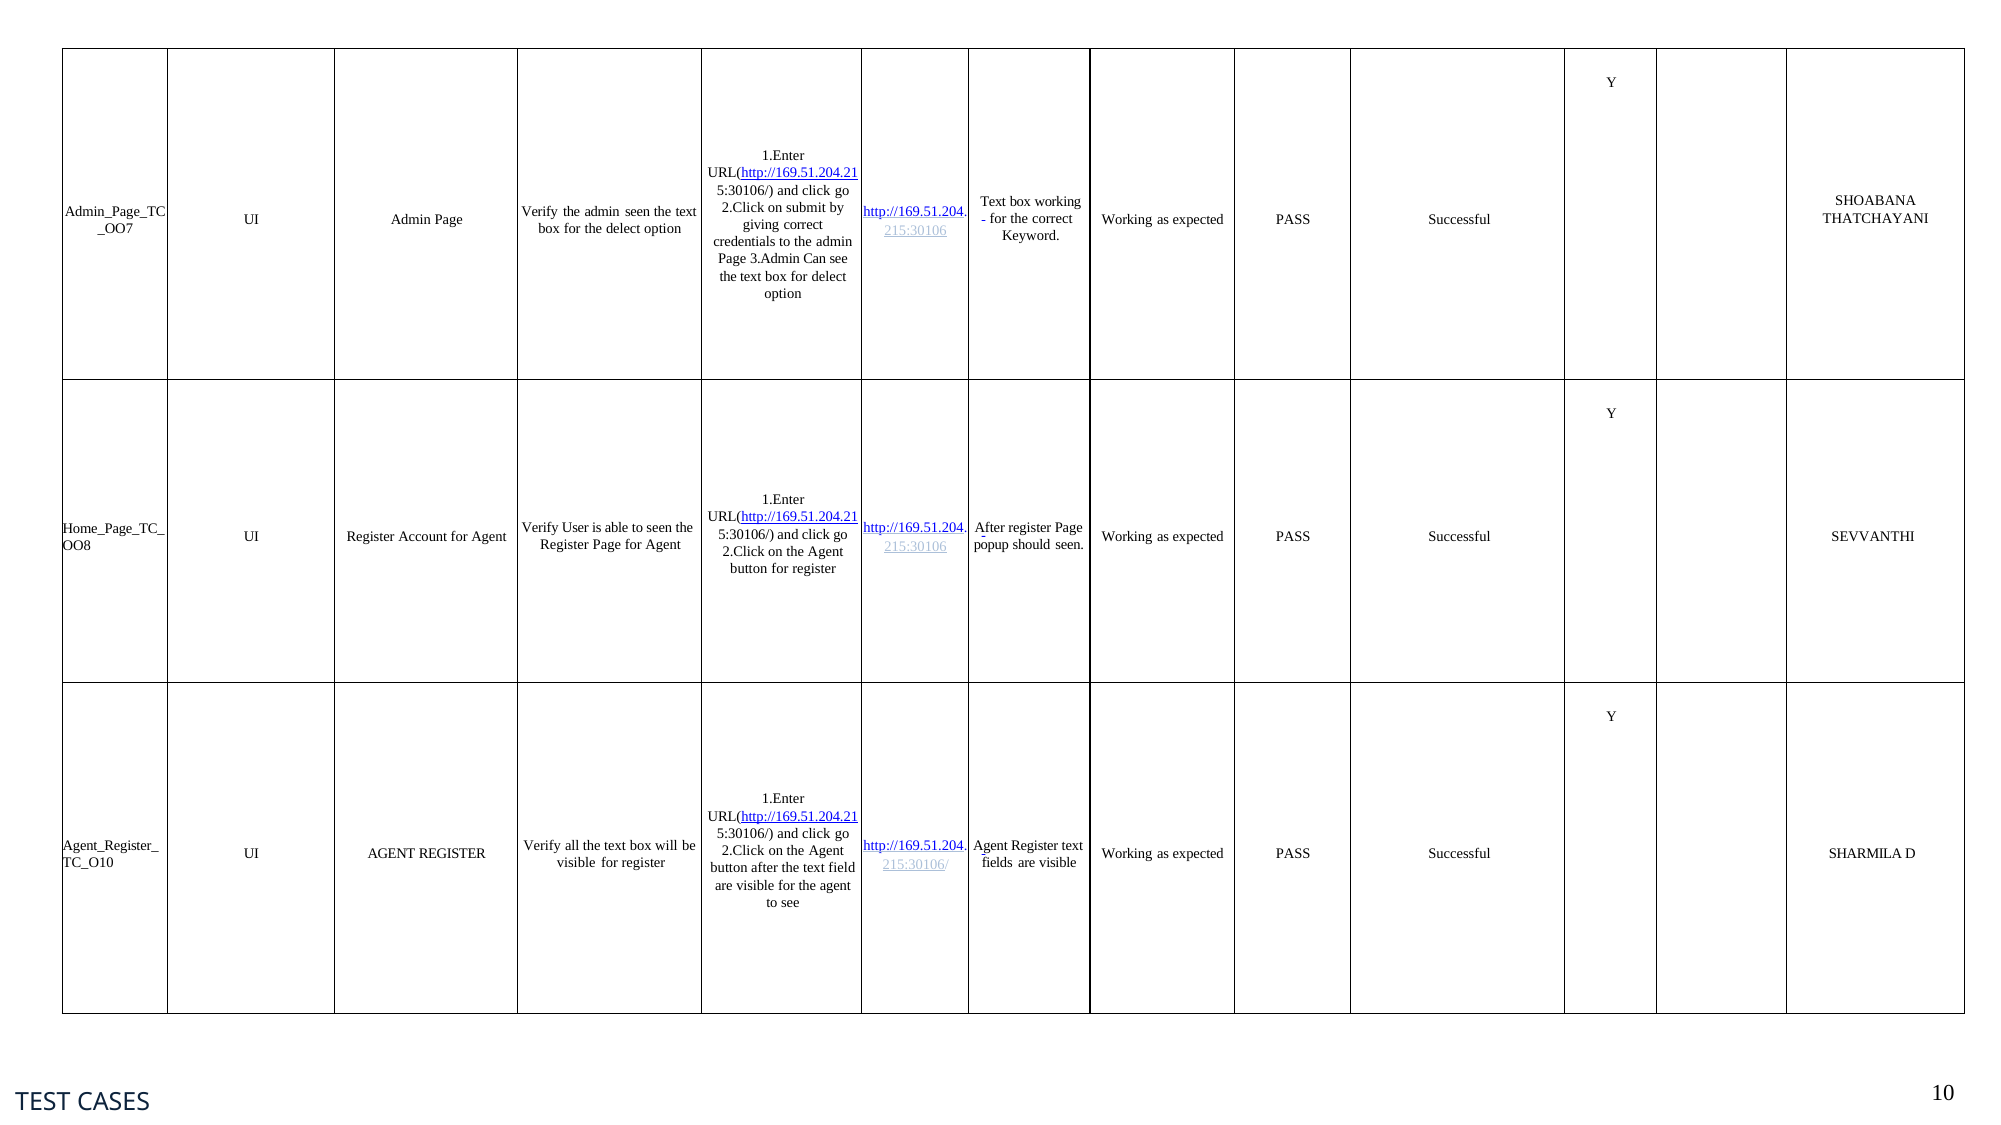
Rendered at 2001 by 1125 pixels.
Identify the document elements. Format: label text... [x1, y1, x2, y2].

table_header Successful [1351, 49, 1564, 379]
table_cell Working as expected [1091, 683, 1234, 1012]
table_cell Agent Register text fields are visible [969, 683, 1089, 1012]
table_cell [1657, 683, 1786, 1012]
table_cell Successful [1351, 683, 1564, 1012]
table_header PASS [1235, 49, 1350, 379]
table_cell 1.Enter URL(http://169.51.204.21 5:30106/) and click go 2.Click on the Agent button after the text field are visible for the agent to see [702, 683, 861, 1012]
table_cell http://169.51.204. 215:30106 [862, 380, 968, 682]
table_cell Y [1565, 683, 1656, 1012]
table_cell Agent_Register_ TC_O10 [63, 683, 167, 1012]
table_header Admin Page [335, 49, 517, 379]
table_cell PASS [1235, 683, 1350, 1012]
table_cell After register Page popup should seen. [969, 380, 1089, 682]
table_cell Y [1565, 380, 1656, 682]
table_cell Home_Page_TC_ OO8 [63, 380, 167, 682]
table_cell Verify User is able to seen the Register Page for Agent [518, 380, 701, 682]
table_cell Verify all the text box will be visible for register [518, 683, 701, 1012]
table_header Working as expected [1091, 49, 1234, 379]
table_cell SHARMILA D [1787, 683, 1964, 1012]
table_header http://169.51.204. 215:30106 [862, 49, 968, 379]
table_cell Working as expected [1091, 380, 1234, 682]
table_header Text box working for the correct Keyword. [969, 49, 1089, 379]
table_cell UI [168, 380, 334, 682]
table_cell AGENT REGISTER [335, 683, 517, 1012]
table_cell Successful [1351, 380, 1564, 682]
table_header Admin_Page_TC _OO7 [63, 49, 167, 379]
table_cell UI [168, 683, 334, 1012]
table_header [1657, 49, 1786, 379]
table_cell [1657, 380, 1786, 682]
table_cell PASS [1235, 380, 1350, 682]
table_cell Register Account for Agent [335, 380, 517, 682]
table_cell http://169.51.204. 215:30106/ [862, 683, 968, 1012]
table_cell 1.Enter URL(http://169.51.204.21 5:30106/) and click go 2.Click on the Agent button for register [702, 380, 861, 682]
table_header UI [168, 49, 334, 379]
table_cell SEVVANTHI [1787, 380, 1964, 682]
table_header SHOABANA THATCHAYANI [1787, 49, 1964, 379]
table_header 1.Enter URL(http://169.51.204.21 5:30106/) and click go 2.Click on submit by giving correct credentials to the admin Page 3.Admin Can see the text box for delect option [702, 49, 861, 379]
table_header Verify the admin seen the text box for the delect option [518, 49, 701, 379]
table_header Y [1565, 49, 1656, 379]
